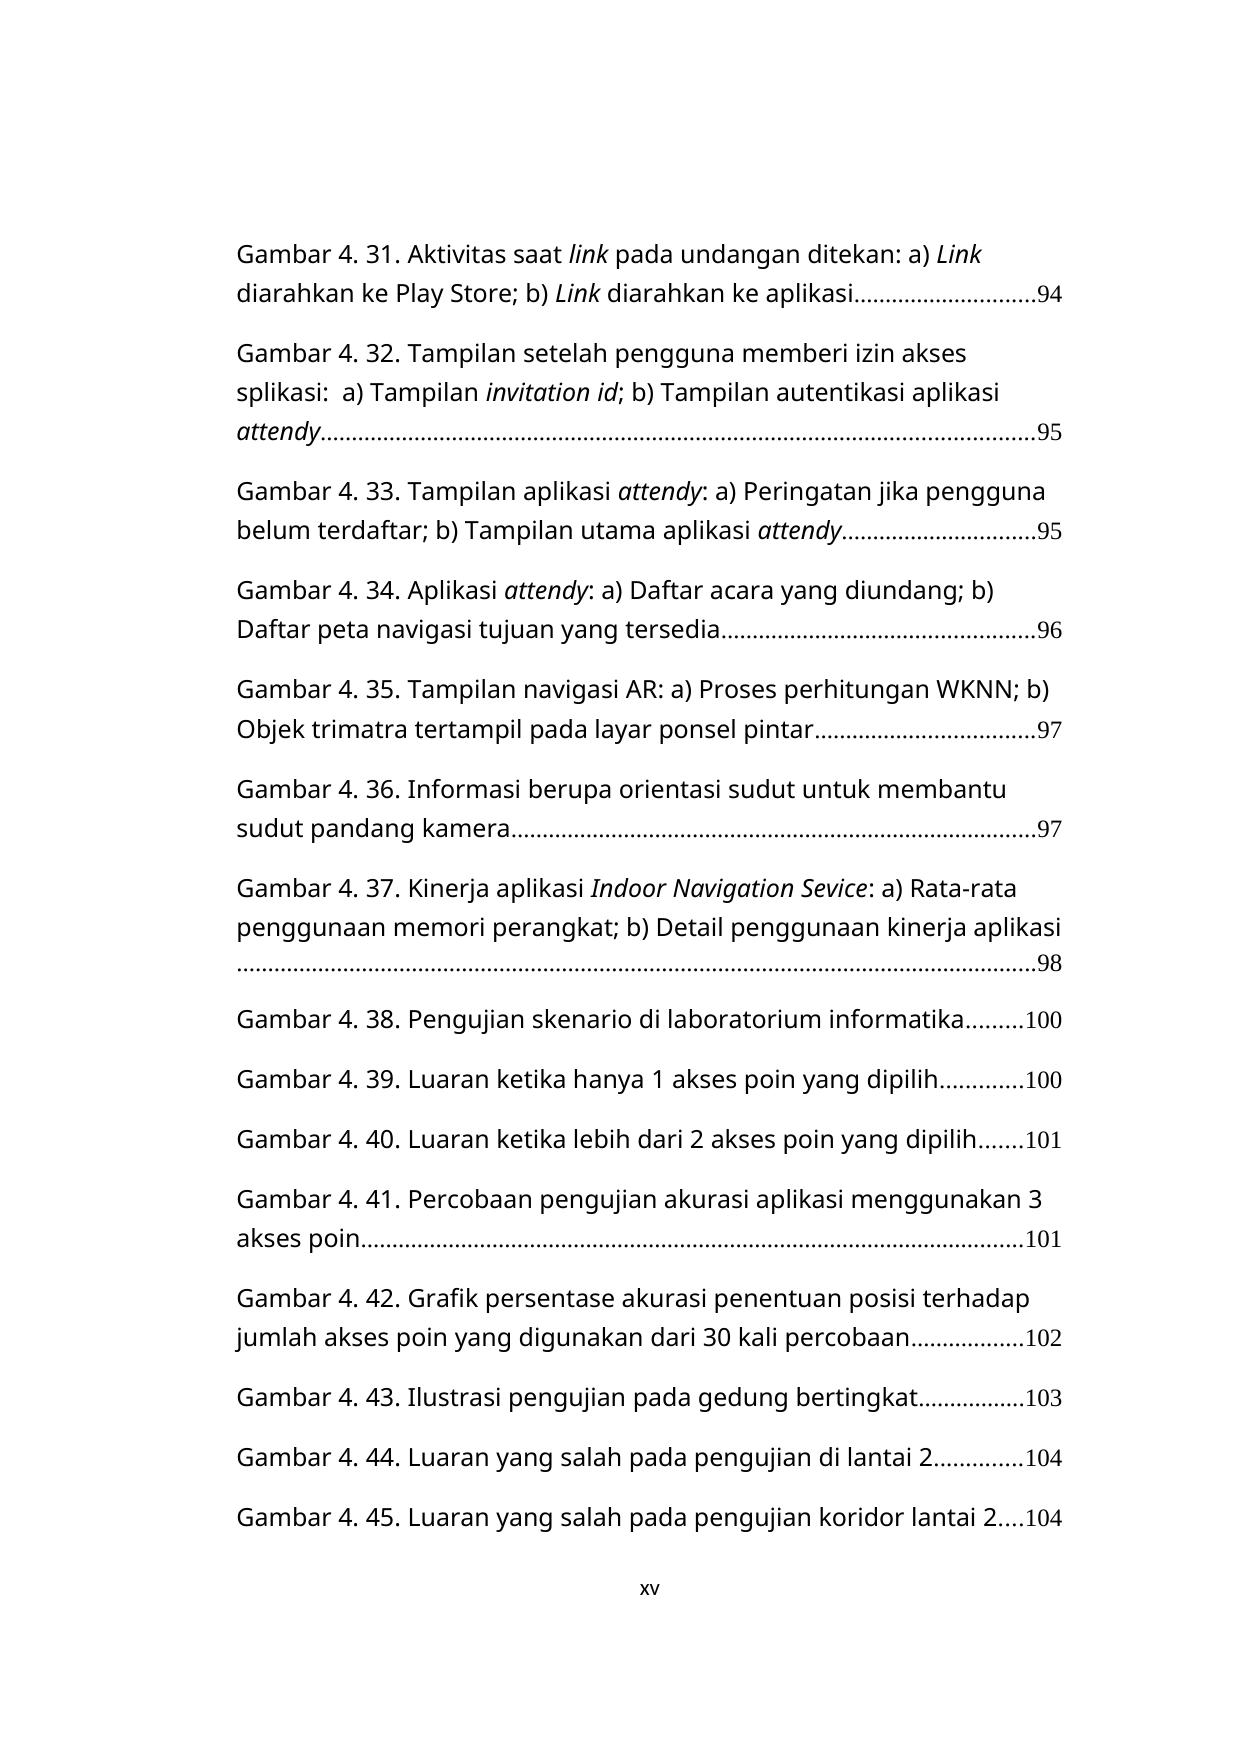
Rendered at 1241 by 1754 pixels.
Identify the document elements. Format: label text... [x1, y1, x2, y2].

text Gambar 4. 40. Luaran ketika lebih dari 2 akses poin yang dipilih 101 [236, 1122, 1063, 1156]
text Gambar 4. 44. Luaran yang salah pada pengujian di lantai 2 104 [236, 1440, 1063, 1474]
text Gambar 4. 38. Pengujian skenario di laboratorium informatika 100 [236, 1002, 1063, 1036]
text Gambar 4. 41. Percobaan pengujian akurasi aplikasi menggunakan 3 akses poin 101 [236, 1182, 1063, 1255]
text Gambar 4. 32. Tampilan setelah pengguna memberi izin akses splikasi: a) Tampilan invitation id; b) Tampilan autentikasi aplikasi attendy 95 [236, 335, 1063, 448]
text Gambar 4. 36. Informasi berupa orientasi sudut untuk membantu sudut pandang kamera 97 [236, 771, 1063, 844]
text Gambar 4. 33. Tampilan aplikasi attendy: a) Peringatan jika pengguna belum terdaftar; b) Tampilan utama aplikasi attendy 95 [236, 474, 1063, 547]
text Gambar 4. 42. Grafik persentase akurasi penentuan posisi terhadap jumlah akses poin yang digunakan dari 30 kali percobaan 102 [236, 1281, 1063, 1354]
text Gambar 4. 45. Luaran yang salah pada pengujian koridor lantai 2 104 [236, 1500, 1063, 1534]
text Gambar 4. 31. Aktivitas saat link pada undangan ditekan: a) Link diarahkan ke Play Store; b) Link diarahkan ke aplikasi 94 [236, 236, 1063, 309]
text Gambar 4. 34. Aplikasi attendy: a) Daftar acara yang diundang; b) Daftar peta navigasi tujuan yang tersedia 96 [236, 573, 1063, 646]
text Gambar 4. 37. Kinerja aplikasi Indoor Navigation Sevice: a) Rata-rata penggunaan memori perangkat; b) Detail penggunaan kinerja aplikasi 98 [236, 870, 1063, 977]
text Gambar 4. 39. Luaran ketika hanya 1 akses poin yang dipilih 100 [236, 1062, 1063, 1096]
text Gambar 4. 43. Ilustrasi pengujian pada gedung bertingkat 103 [236, 1380, 1063, 1414]
text Gambar 4. 35. Tampilan navigasi AR: a) Proses perhitungan WKNN; b) Objek trimatra tertampil pada layar ponsel pintar 97 [236, 672, 1063, 745]
